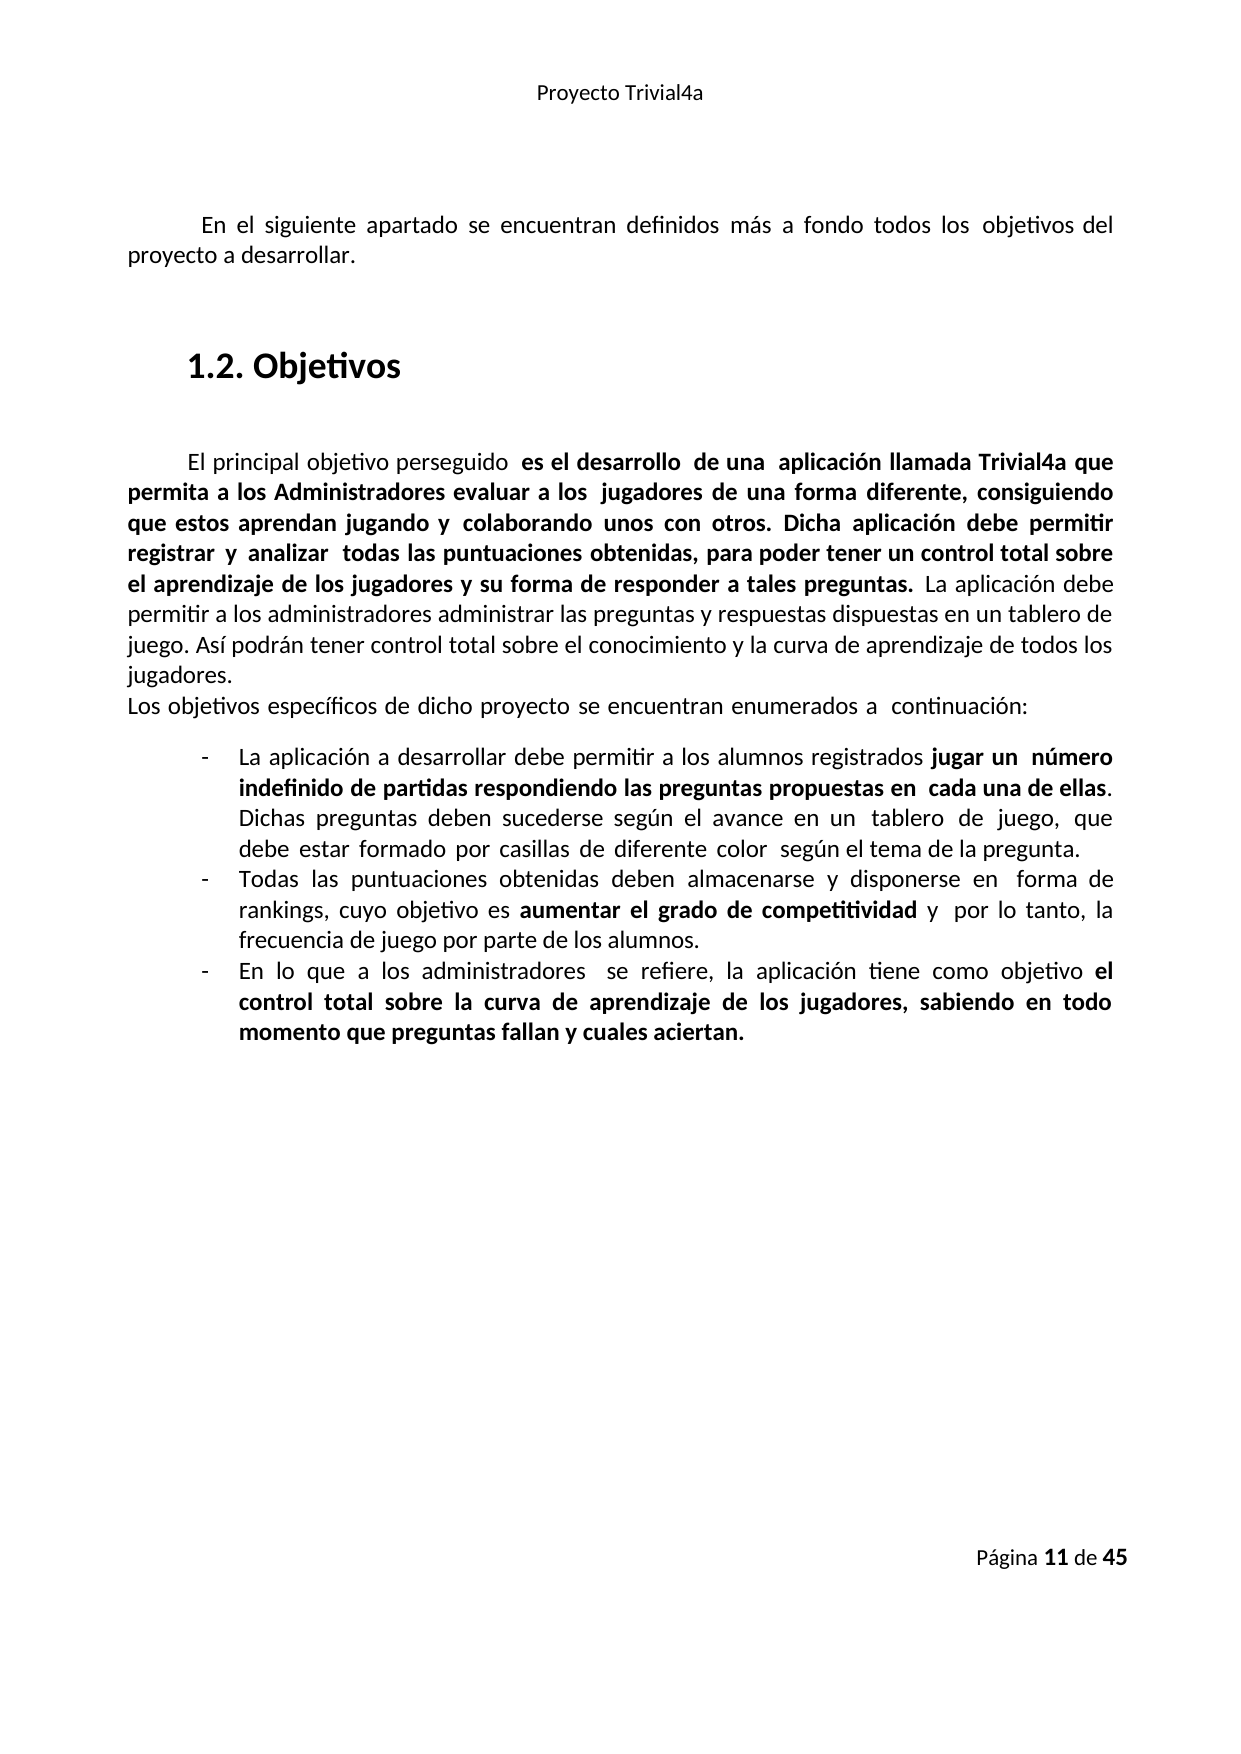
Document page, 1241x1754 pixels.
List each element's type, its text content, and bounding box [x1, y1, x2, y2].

list En lo que a los administradores se refiere, la aplicación tiene como objetivo el control total sobre la curva de aprendizaje de los jugadores, sabiendo en todo momento que preguntas fallan y cuales aciertan. [201, 955, 1113, 1047]
text En el siguiente apartado se encuentran definidos más a fondo todos los objetivos del proyecto a desarrollar. [127, 209, 1114, 270]
text El principal objetivo perseguido es el desarrollo de una aplicación llamada Trivial4a que permita a los Administradores evaluar a los jugadores de una forma diferente, consiguiendo que estos aprendan jugando y colaborando unos con otros. Dicha aplicación debe permitir registrar y analizar todas las puntuaciones obtenidas, para poder tener un control total sobre el aprendizaje de los jugadores y su forma de responder a tales preguntas. La aplicación debe permitir a los administradores administrar las preguntas y respuestas dispuestas en un tablero de juego. Así podrán tener control total sobre el conocimiento y la curva de aprendizaje de todos los jugadores. [127, 446, 1114, 690]
list La aplicación a desarrollar debe permitir a los alumnos registrados jugar un número indefinido de partidas respondiendo las preguntas propuestas en cada una de ellas. Dichas preguntas deben sucederse según el avance en un tablero de juego, que debe estar formado por casillas de diferente color según el tema de la pregunta. [201, 742, 1113, 864]
text Los objetivos específicos de dicho proyecto se encuentran enumerados a continuación: [127, 690, 1114, 721]
list Todas las puntuaciones obtenidas deben almacenarse y disponerse en forma de rankings, cuyo objetivo es aumentar el grado de competitividad y por lo tanto, la frecuencia de juego por parte de los alumnos. [201, 864, 1114, 955]
subtitle Objetivos [186, 342, 1128, 388]
